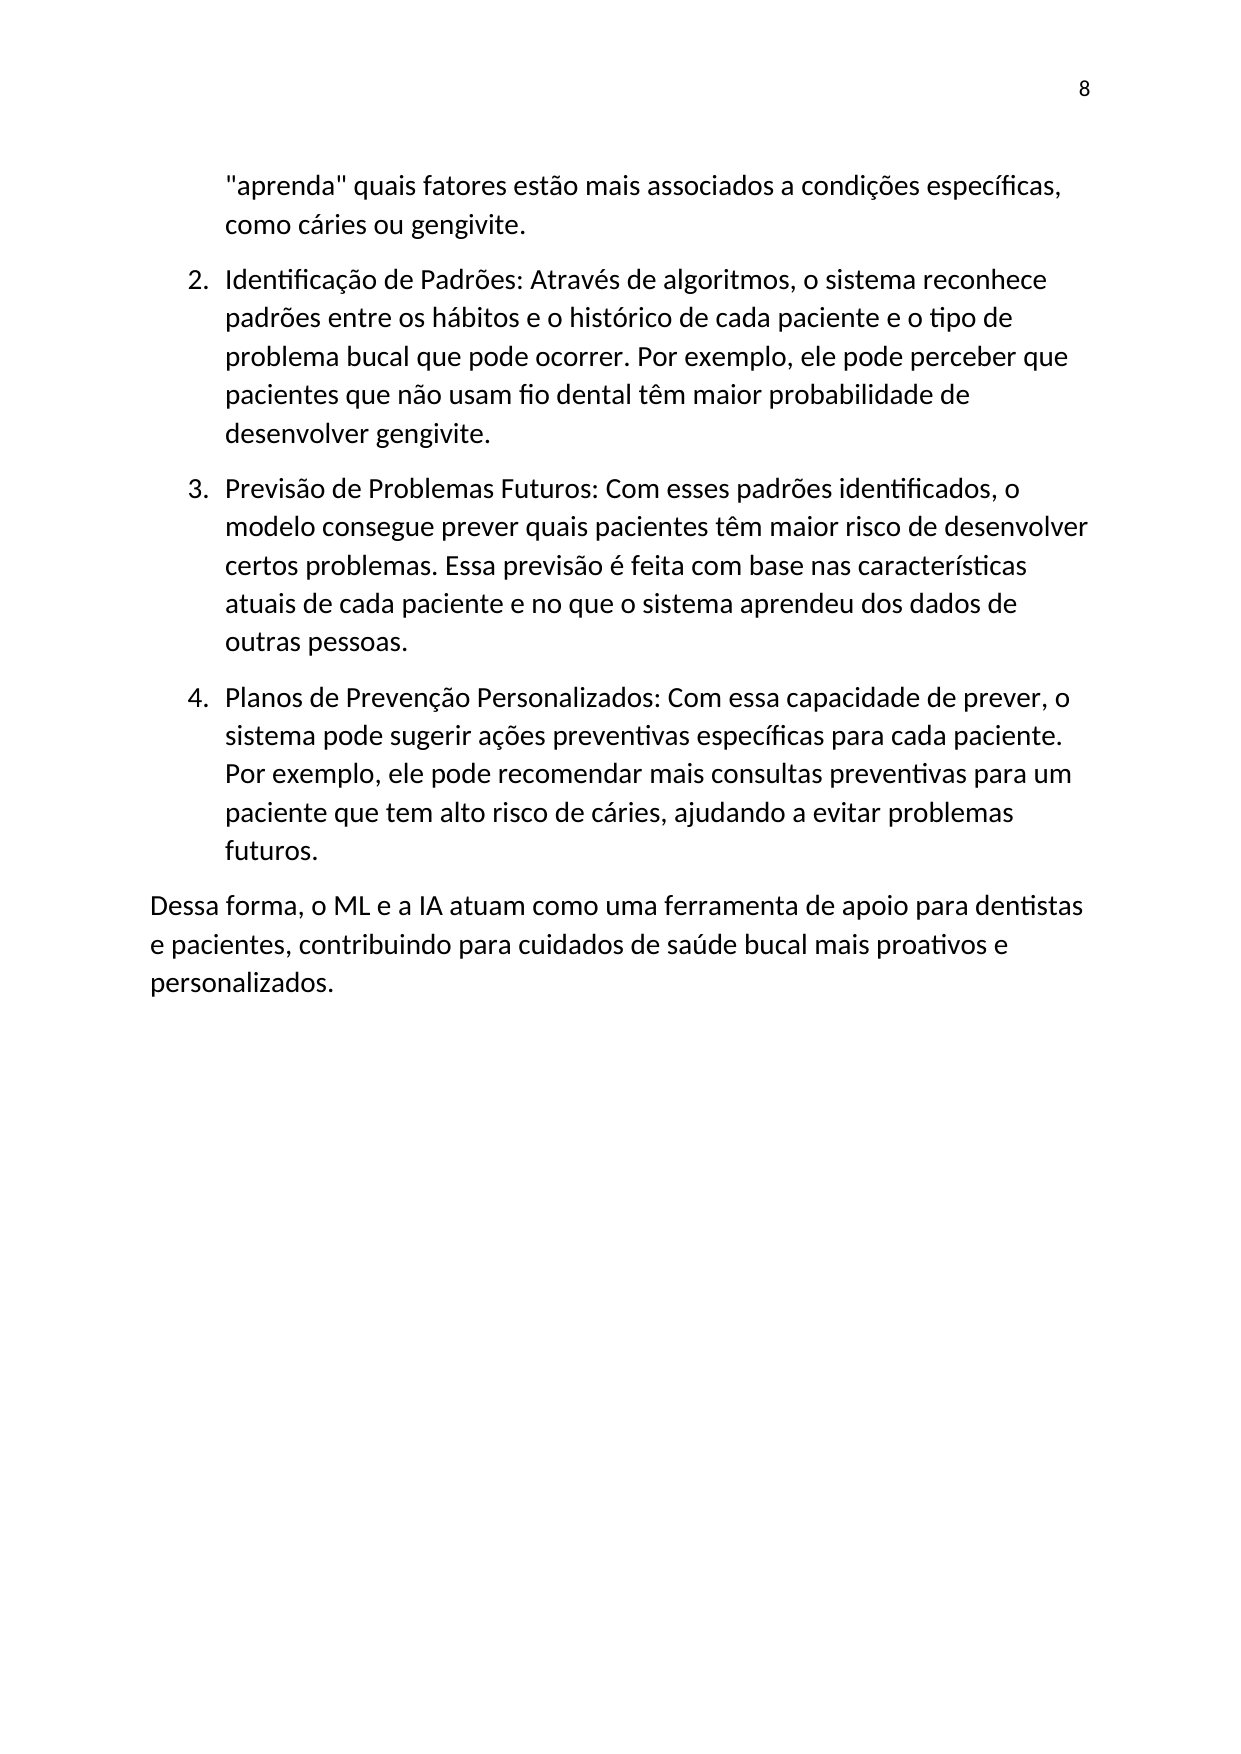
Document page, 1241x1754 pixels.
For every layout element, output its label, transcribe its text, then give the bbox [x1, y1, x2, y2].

text Dessa forma, o ML e a IA atuam como uma ferramenta de apoio para dentistas e pacientes, contribuindo para cuidados de saúde bucal mais proativos e personalizados. [150, 887, 1090, 1000]
list Previsão de Problemas Futuros: Com esses padrões identificados, o modelo consegue prever quais pacientes têm maior risco de desenvolver certos problemas. Essa previsão é feita com base nas características atuais de cada paciente e no que o sistema aprendeu dos dados de outras pessoas. [187, 470, 1090, 659]
list Identificação de Padrões: Através de algoritmos, o sistema reconhece padrões entre os hábitos e o histórico de cada paciente e o tipo de problema bucal que pode ocorrer. Por exemplo, ele pode perceber que pacientes que não usam fio dental têm maior probabilidade de desenvolver gengivite. [187, 261, 1090, 450]
list Planos de Prevenção Personalizados: Com essa capacidade de prever, o sistema pode sugerir ações preventivas específicas para cada paciente. Por exemplo, ele pode recomendar mais consultas preventivas para um paciente que tem alto risco de cáries, ajudando a evitar problemas futuros. [187, 679, 1090, 868]
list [187, 167, 1090, 241]
